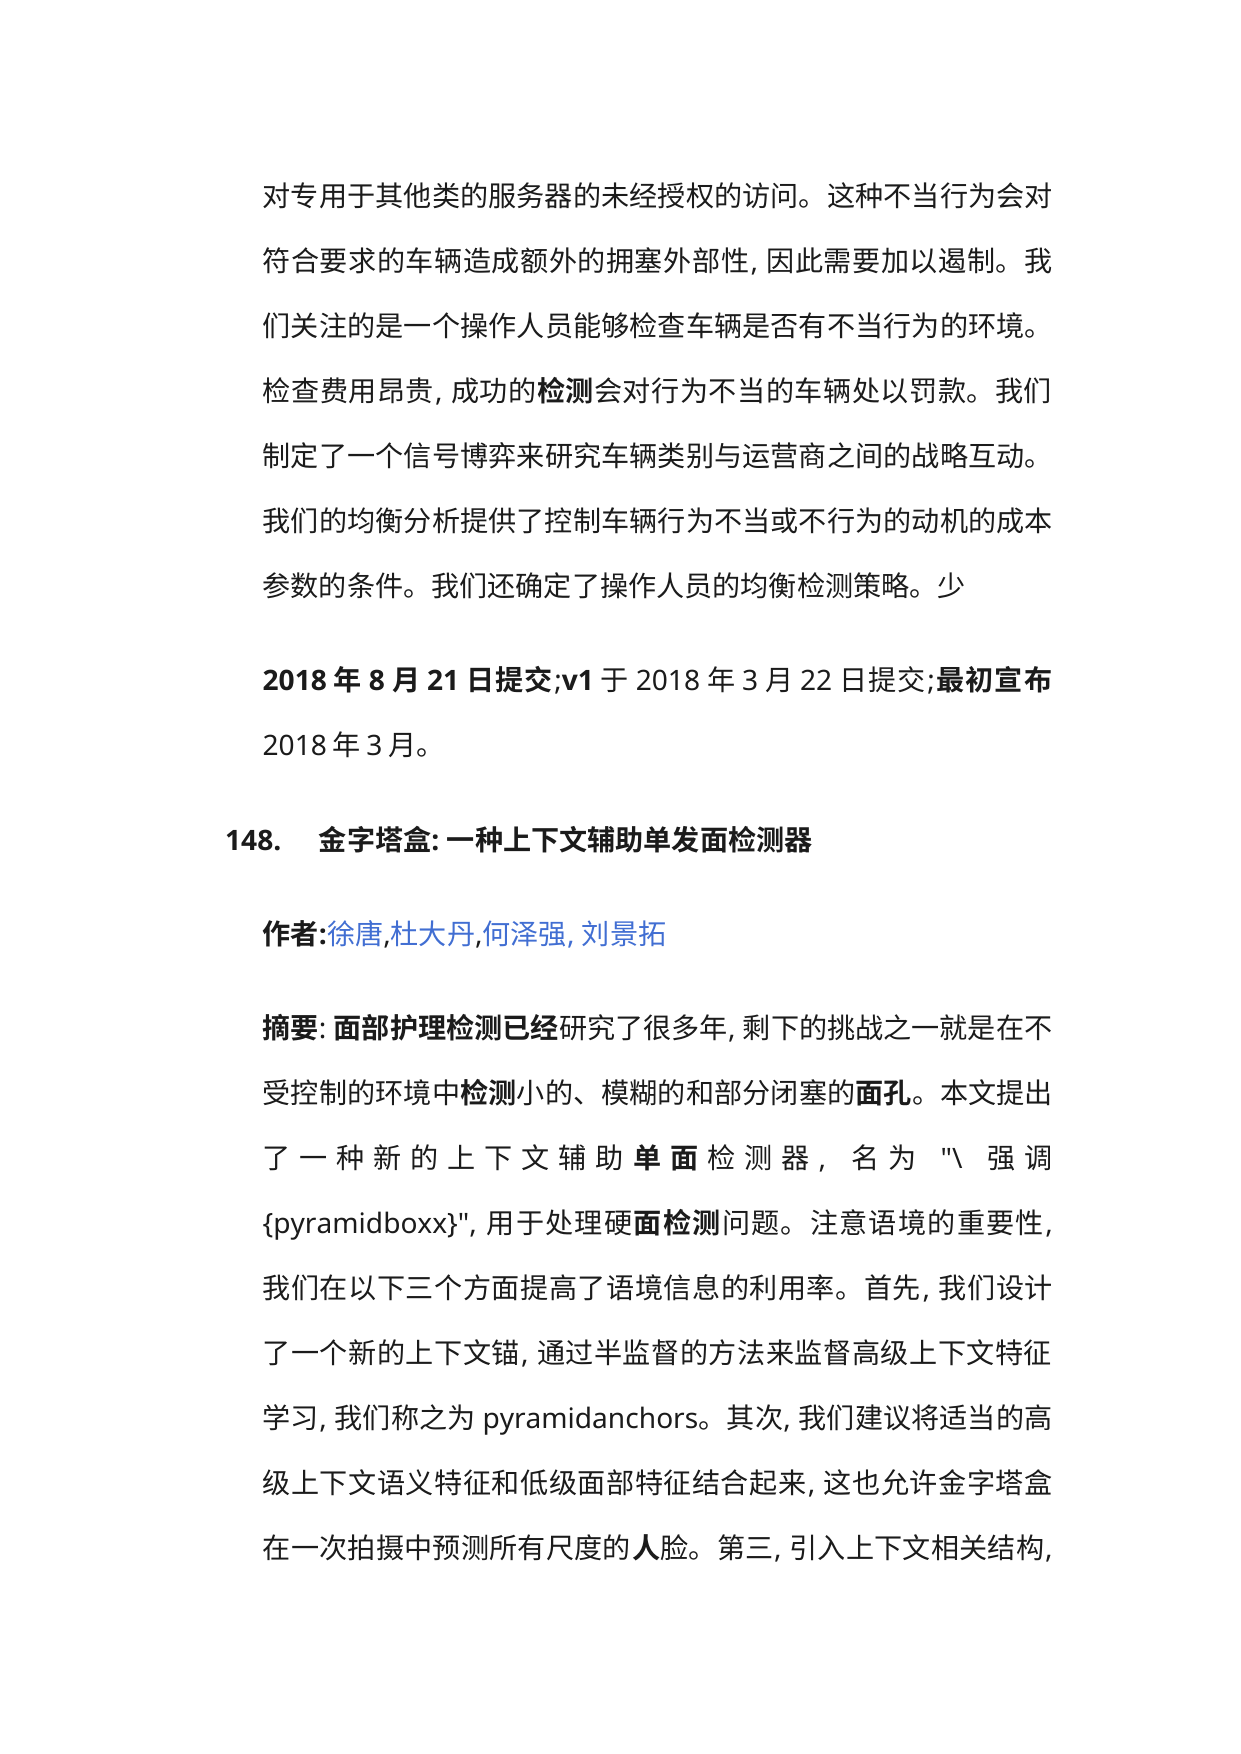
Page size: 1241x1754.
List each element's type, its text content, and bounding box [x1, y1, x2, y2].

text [262, 994, 1053, 1579]
list 金字塔盒: 一种上下文辅助单发面检测器 [225, 805, 1053, 870]
text 2018年8月21日提交;v1于2018年3月22日提交;最初宣布2018年3月。 [262, 646, 1053, 776]
text 作者:徐唐,杜大丹,何泽强, 刘景拓 [262, 899, 1053, 964]
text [262, 162, 1053, 617]
